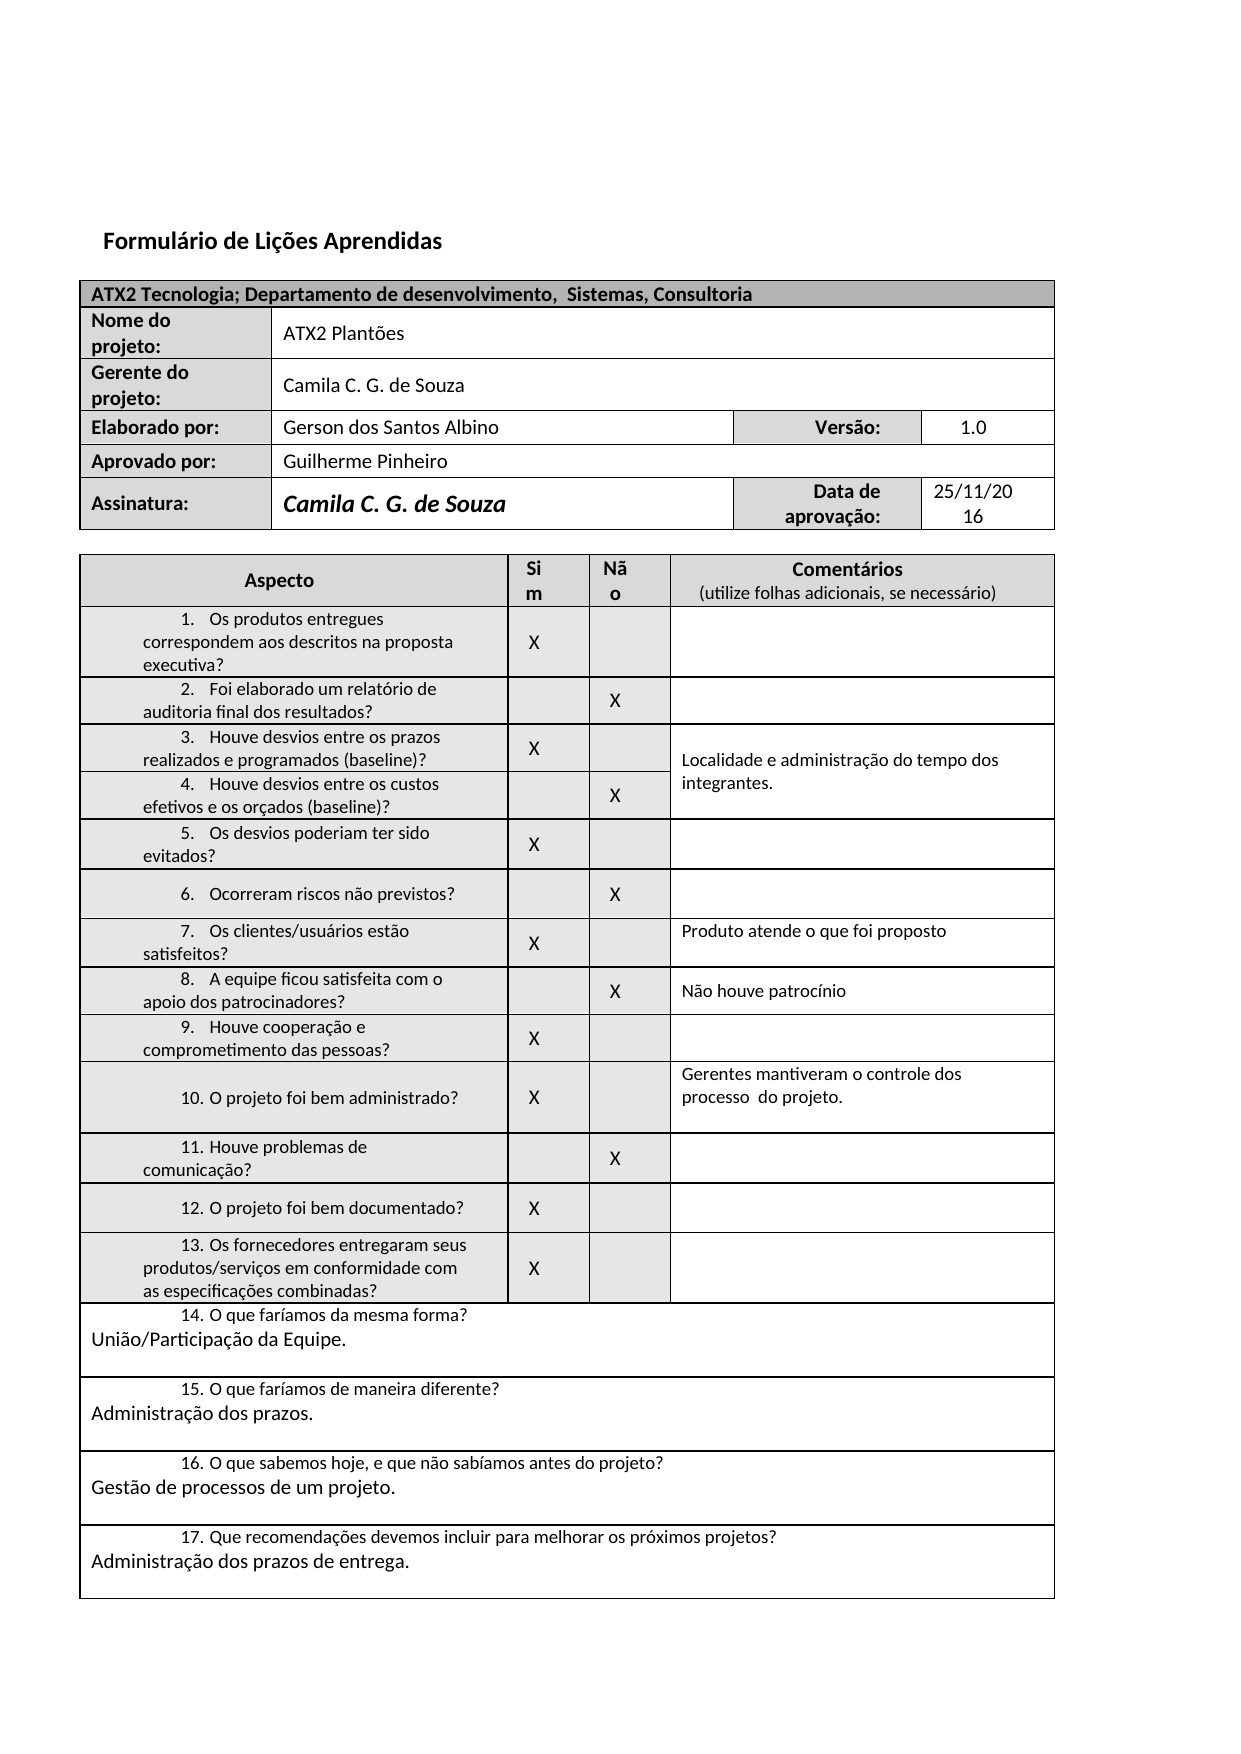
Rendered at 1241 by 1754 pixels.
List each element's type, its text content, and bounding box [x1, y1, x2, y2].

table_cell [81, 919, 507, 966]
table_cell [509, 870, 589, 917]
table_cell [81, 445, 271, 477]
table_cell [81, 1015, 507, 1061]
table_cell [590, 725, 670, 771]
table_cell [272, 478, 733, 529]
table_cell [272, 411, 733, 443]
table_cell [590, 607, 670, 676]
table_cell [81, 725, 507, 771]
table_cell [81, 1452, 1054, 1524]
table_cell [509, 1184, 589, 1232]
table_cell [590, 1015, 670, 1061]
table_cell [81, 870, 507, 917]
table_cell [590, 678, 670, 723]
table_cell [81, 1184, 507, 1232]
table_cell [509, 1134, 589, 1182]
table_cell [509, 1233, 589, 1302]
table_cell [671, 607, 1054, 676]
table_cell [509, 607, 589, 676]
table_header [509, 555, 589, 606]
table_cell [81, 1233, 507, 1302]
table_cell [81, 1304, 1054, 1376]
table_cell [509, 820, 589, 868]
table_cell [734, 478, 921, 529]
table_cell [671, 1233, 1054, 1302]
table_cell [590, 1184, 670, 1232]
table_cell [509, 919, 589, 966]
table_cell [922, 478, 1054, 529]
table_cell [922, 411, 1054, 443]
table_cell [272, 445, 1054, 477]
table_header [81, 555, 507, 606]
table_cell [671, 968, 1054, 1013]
text Formulário de Lições Aprendidas [103, 225, 1078, 256]
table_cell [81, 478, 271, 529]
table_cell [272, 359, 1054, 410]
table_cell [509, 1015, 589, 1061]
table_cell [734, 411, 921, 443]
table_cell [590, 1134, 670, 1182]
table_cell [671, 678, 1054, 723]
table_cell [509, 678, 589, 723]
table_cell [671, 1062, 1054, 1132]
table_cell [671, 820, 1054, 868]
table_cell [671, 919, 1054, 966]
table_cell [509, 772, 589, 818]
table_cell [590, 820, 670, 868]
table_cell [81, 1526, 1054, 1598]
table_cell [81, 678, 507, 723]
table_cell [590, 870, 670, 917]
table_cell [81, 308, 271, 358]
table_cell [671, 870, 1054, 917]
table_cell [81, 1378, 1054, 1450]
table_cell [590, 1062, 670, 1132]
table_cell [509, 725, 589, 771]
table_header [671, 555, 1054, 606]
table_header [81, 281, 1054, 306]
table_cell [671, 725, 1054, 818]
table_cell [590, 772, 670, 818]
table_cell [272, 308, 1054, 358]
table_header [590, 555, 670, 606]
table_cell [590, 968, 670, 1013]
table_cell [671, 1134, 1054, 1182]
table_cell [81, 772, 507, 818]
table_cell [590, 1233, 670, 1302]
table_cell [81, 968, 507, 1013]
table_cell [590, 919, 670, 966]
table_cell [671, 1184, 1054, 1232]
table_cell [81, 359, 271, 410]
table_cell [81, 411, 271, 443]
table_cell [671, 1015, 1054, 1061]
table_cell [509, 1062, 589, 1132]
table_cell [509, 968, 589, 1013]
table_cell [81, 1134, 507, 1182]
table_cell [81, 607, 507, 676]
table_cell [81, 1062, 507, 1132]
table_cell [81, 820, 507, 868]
